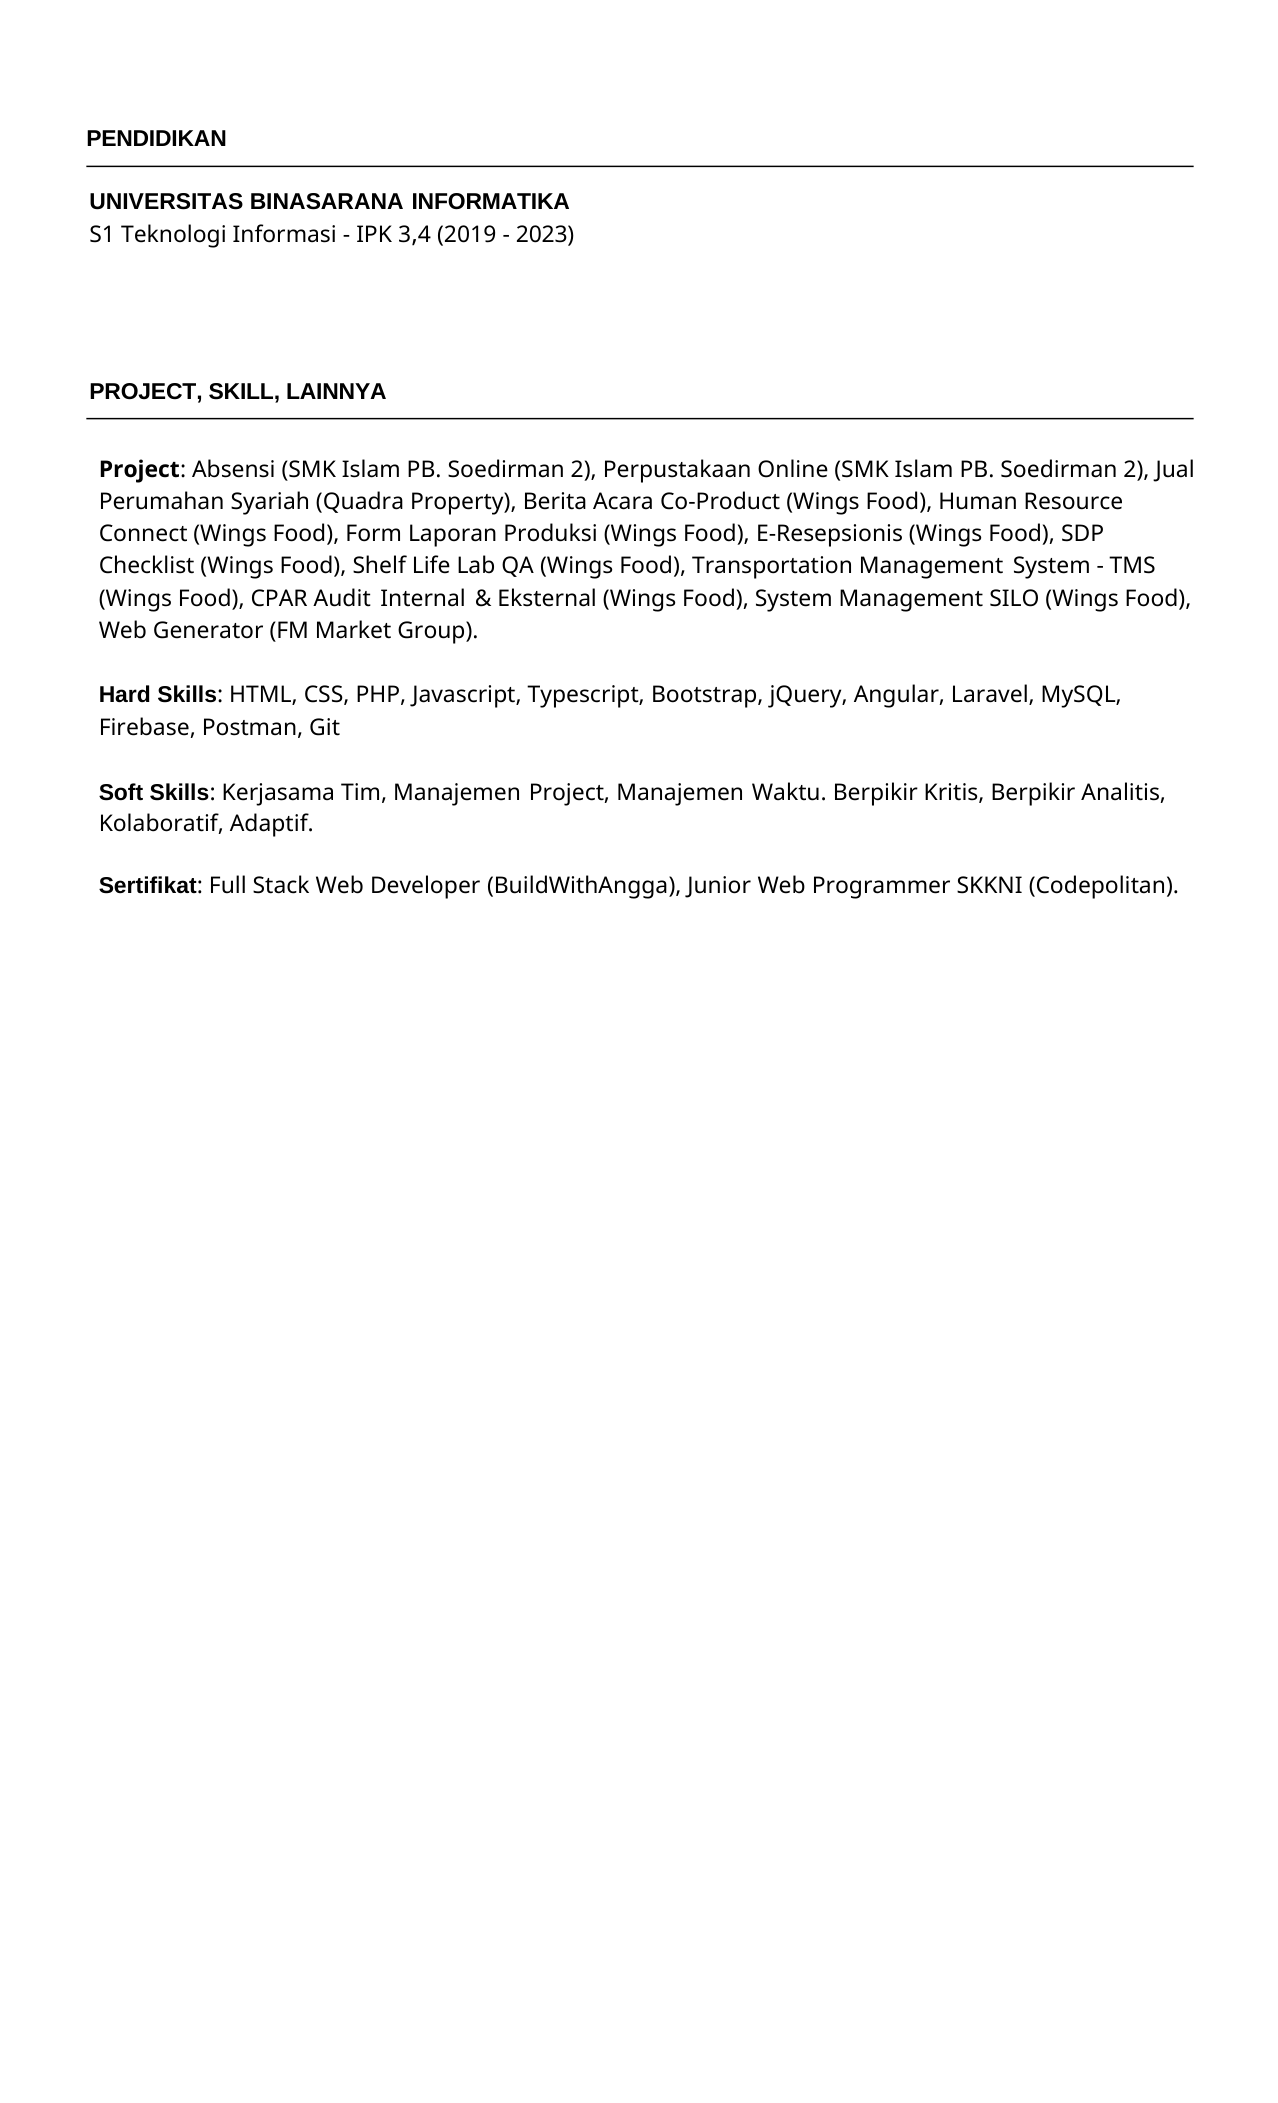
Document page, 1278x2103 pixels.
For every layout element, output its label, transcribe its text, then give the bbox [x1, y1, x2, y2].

text S1 Teknologi Informasi - IPK 3,4 (2019 - 2023) [89, 216, 1203, 250]
text Sertifikat: Full Stack Web Developer (BuildWithAngga), Junior Web Programmer SKKNI (Codepolitan). [98, 869, 1203, 901]
text Project: Absensi (SMK Islam PB. Soedirman 2), Perpustakaan Online (SMK Islam PB. Soedirman 2), Jual Perumahan Syariah (Quadra Property), Berita Acara Co-Product (Wings Food), Human Resource Connect (Wings Food), Form Laporan Produksi (Wings Food), E-Resepsionis (Wings Food), SDP Checklist (Wings Food), Shelf Life Lab QA (Wings Food), Transportation Management System - TMS (Wings Food), CPAR Audit Internal & Eksternal (Wings Food), System Management SILO (Wings Food), Web Generator (FM Market Group). [98, 453, 1203, 645]
text Hard Skills: HTML, CSS, PHP, Javascript, Typescript, Bootstrap, jQuery, Angular, Laravel, MySQL, Firebase, Postman, Git [98, 678, 1192, 742]
text UNIVERSITAS BINASARANA INFORMATIKA [89, 188, 1203, 215]
subtitle PENDIDIKAN [86, 125, 1203, 151]
text Soft Skills: Kerjasama Tim, Manajemen Project, Manajemen Waktu. Berpikir Kritis, Berpikir Analitis, Kolaboratif, Adaptif. [98, 776, 1203, 838]
subtitle PROJECT, SKILL, LAINNYA [89, 378, 1203, 404]
